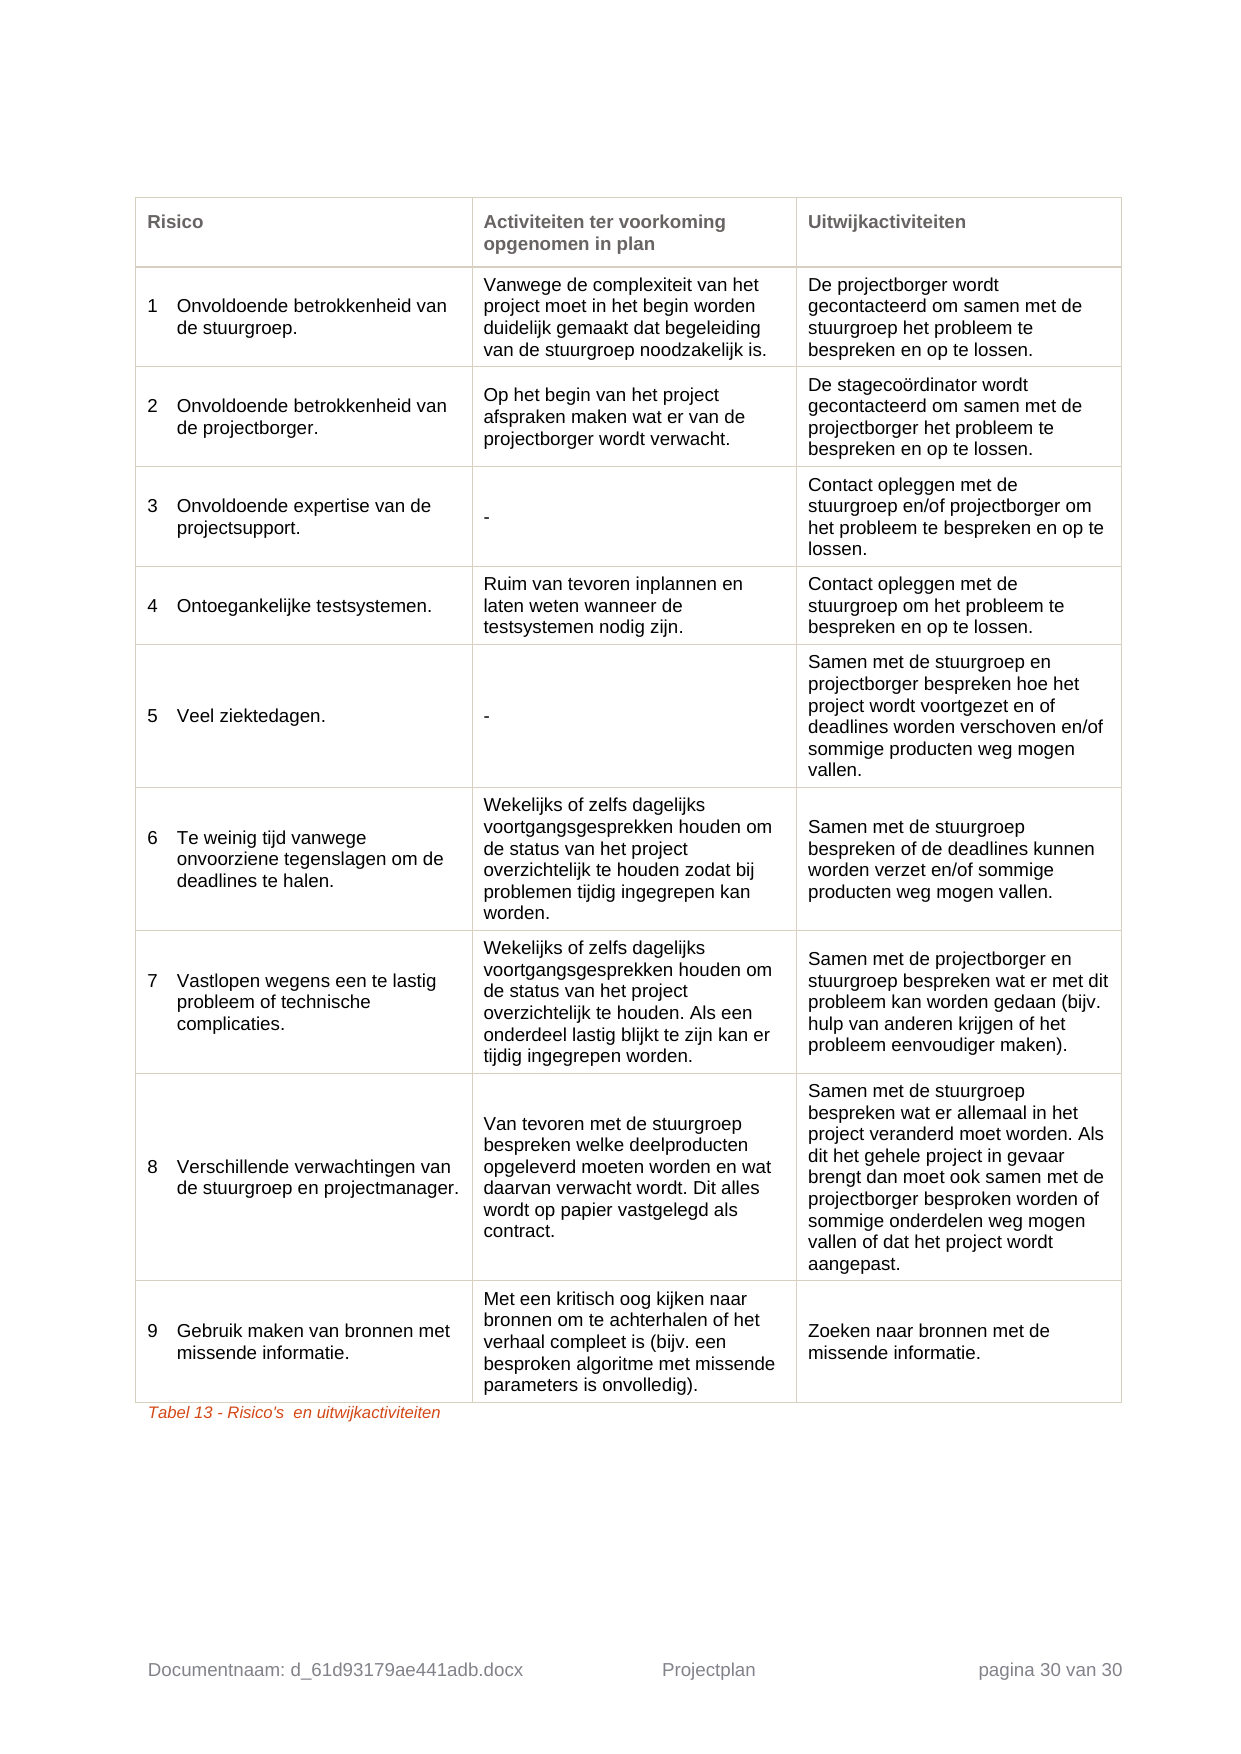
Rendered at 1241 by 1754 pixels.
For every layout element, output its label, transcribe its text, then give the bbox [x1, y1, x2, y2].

table_cell Vanwege de complexiteit van het project moet in het begin worden duidelijk gemaakt dat begeleiding van de stuurgroep noodzakelijk is. [473, 268, 796, 366]
table_cell Samen met de stuurgroep en projectborger bespreken hoe het project wordt voortgezet en of deadlines worden verschoven en/of sommige producten weg mogen vallen. [797, 645, 1121, 787]
table_cell Zoeken naar bronnen met de missende informatie. [797, 1281, 1121, 1402]
table_cell Van tevoren met de stuurgroep bespreken welke deelproducten opgeleverd moeten worden en wat daarvan verwacht wordt. Dit alles wordt op papier vastgelegd als contract. [473, 1074, 796, 1280]
table_cell Contact opleggen met de stuurgroep en/of projectborger om het probleem te bespreken en op te lossen. [797, 467, 1121, 566]
table_header Risico [136, 198, 472, 266]
table_cell Met een kritisch oog kijken naar bronnen om te achterhalen of het verhaal compleet is (bijv. een besproken algoritme met missende parameters is onvolledig). [473, 1281, 796, 1402]
table_cell Samen met de projectborger en stuurgroep bespreken wat er met dit probleem kan worden gedaan (bijv. hulp van anderen krijgen of het probleem eenvoudiger maken). [797, 931, 1121, 1073]
table_cell Samen met de stuurgroep bespreken wat er allemaal in het project veranderd moet worden. Als dit het gehele project in gevaar brengt dan moet ook samen met de projectborger besproken worden of sommige onderdelen weg mogen vallen of dat het project wordt aangepast. [797, 1074, 1121, 1280]
table_cell Ontoegankelijke testsystemen. [136, 567, 472, 644]
table_cell Verschillende verwachtingen van de stuurgroep en projectmanager. [136, 1074, 472, 1280]
table_cell Gebruik maken van bronnen met missende informatie. [136, 1281, 472, 1402]
table_cell Veel ziektedagen. [136, 645, 472, 787]
table_cell Onvoldoende expertise van de projectsupport. [136, 467, 472, 566]
table_cell - [473, 645, 796, 787]
table_cell Vastlopen wegens een te lastig probleem of technische complicaties. [136, 931, 472, 1073]
table_cell - [473, 467, 796, 566]
table_cell Contact opleggen met de stuurgroep om het probleem te bespreken en op te lossen. [797, 567, 1121, 644]
table_header Uitwijkactiviteiten [797, 198, 1121, 266]
table_cell Ruim van tevoren inplannen en laten weten wanneer de testsystemen nodig zijn. [473, 567, 796, 644]
table_cell Wekelijks of zelfs dagelijks voortgangsgesprekken houden om de status van het project overzichtelijk te houden. Als een onderdeel lastig blijkt te zijn kan er tijdig ingegrepen worden. [473, 931, 796, 1073]
table_cell Wekelijks of zelfs dagelijks voortgangsgesprekken houden om de status van het project overzichtelijk te houden zodat bij problemen tijdig ingegrepen kan worden. [473, 788, 796, 930]
table_cell Onvoldoende betrokkenheid van de stuurgroep. [136, 268, 472, 366]
table_cell Te weinig tijd vanwege onvoorziene tegenslagen om de deadlines te halen. [136, 788, 472, 930]
table_cell De projectborger wordt gecontacteerd om samen met de stuurgroep het probleem te bespreken en op te lossen. [797, 268, 1121, 366]
table_cell De stagecoördinator wordt gecontacteerd om samen met de projectborger het probleem te bespreken en op te lossen. [797, 367, 1121, 466]
table_cell Samen met de stuurgroep bespreken of de deadlines kunnen worden verzet en/of sommige producten weg mogen vallen. [797, 788, 1121, 930]
table_cell Onvoldoende betrokkenheid van de projectborger. [136, 367, 472, 466]
table_header Activiteiten ter voorkoming opgenomen in plan [473, 198, 796, 266]
table_cell Op het begin van het project afspraken maken wat er van de projectborger wordt verwacht. [473, 367, 796, 466]
